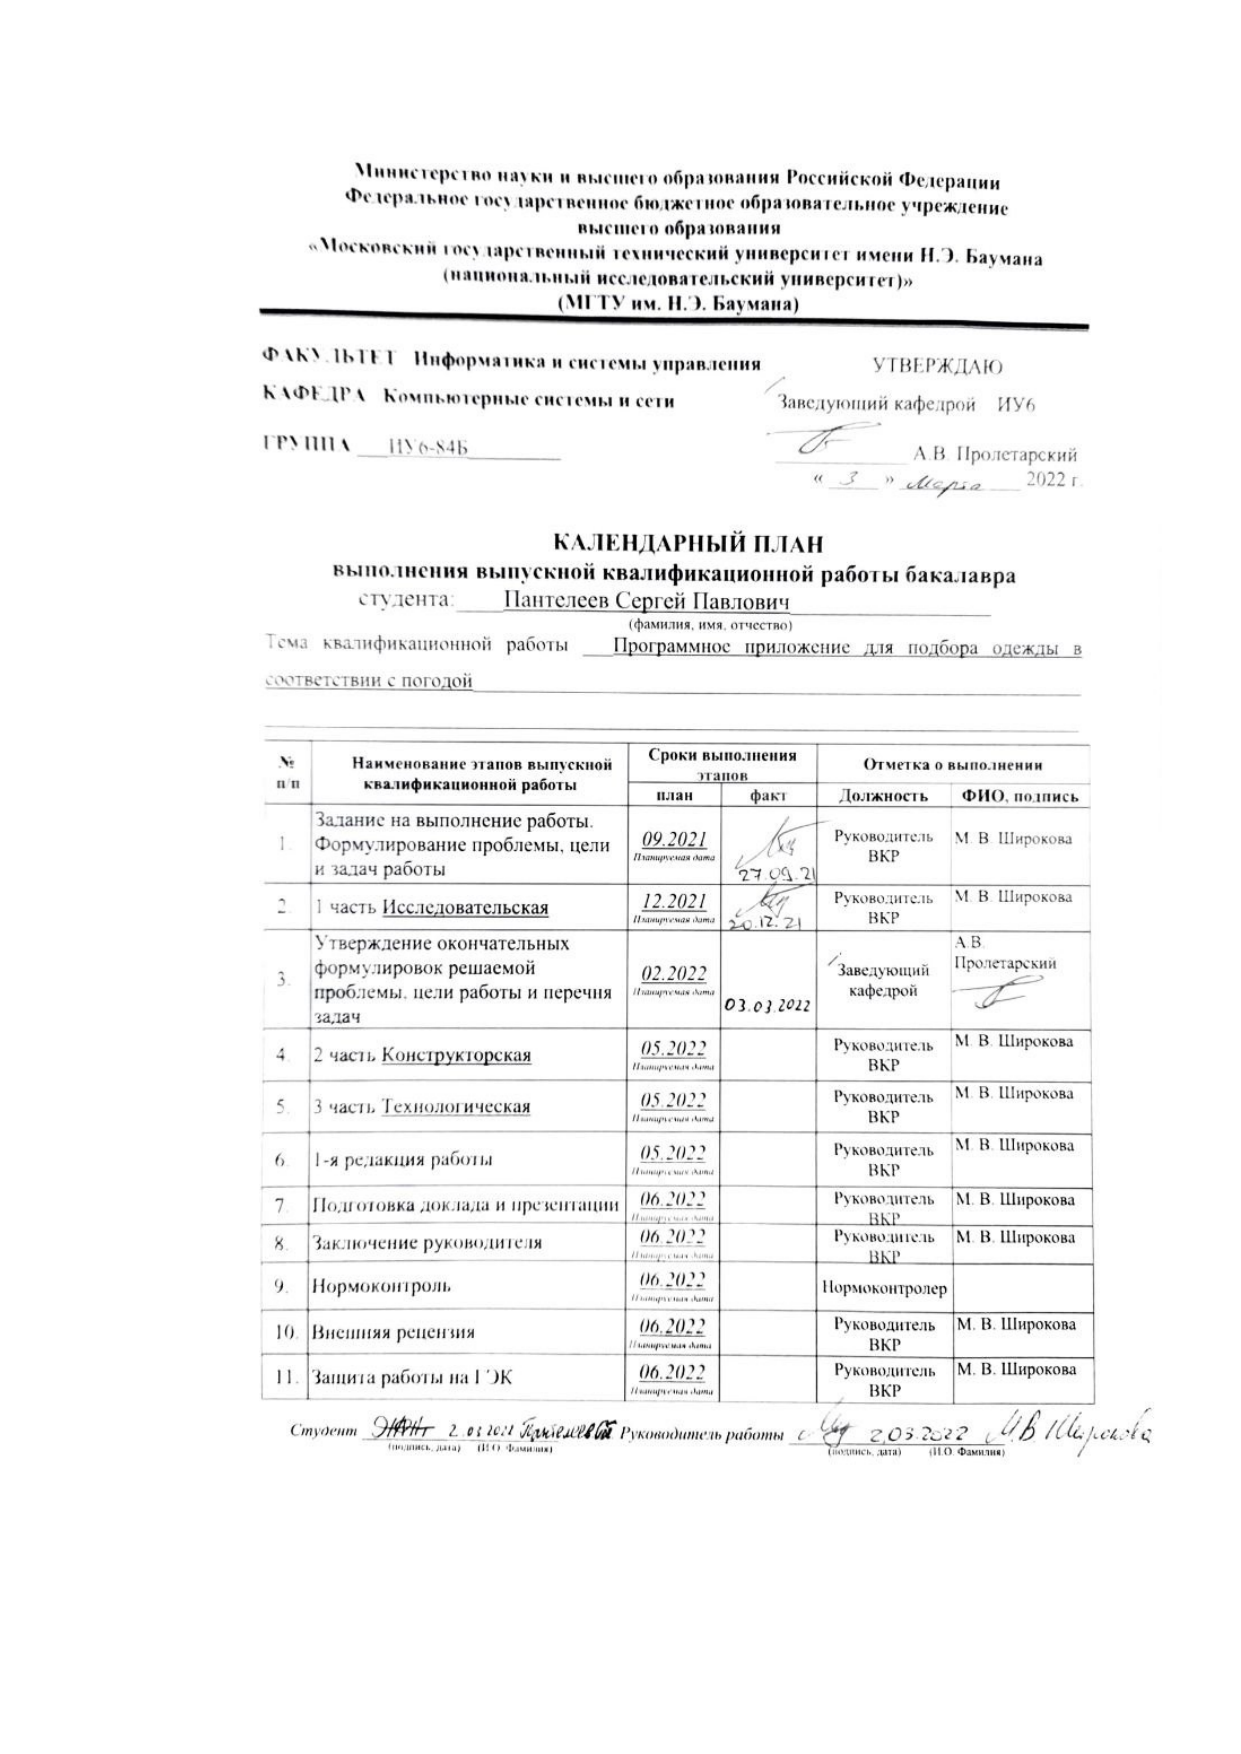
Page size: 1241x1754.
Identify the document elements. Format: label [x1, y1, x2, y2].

picture [196, 118, 1162, 1564]
